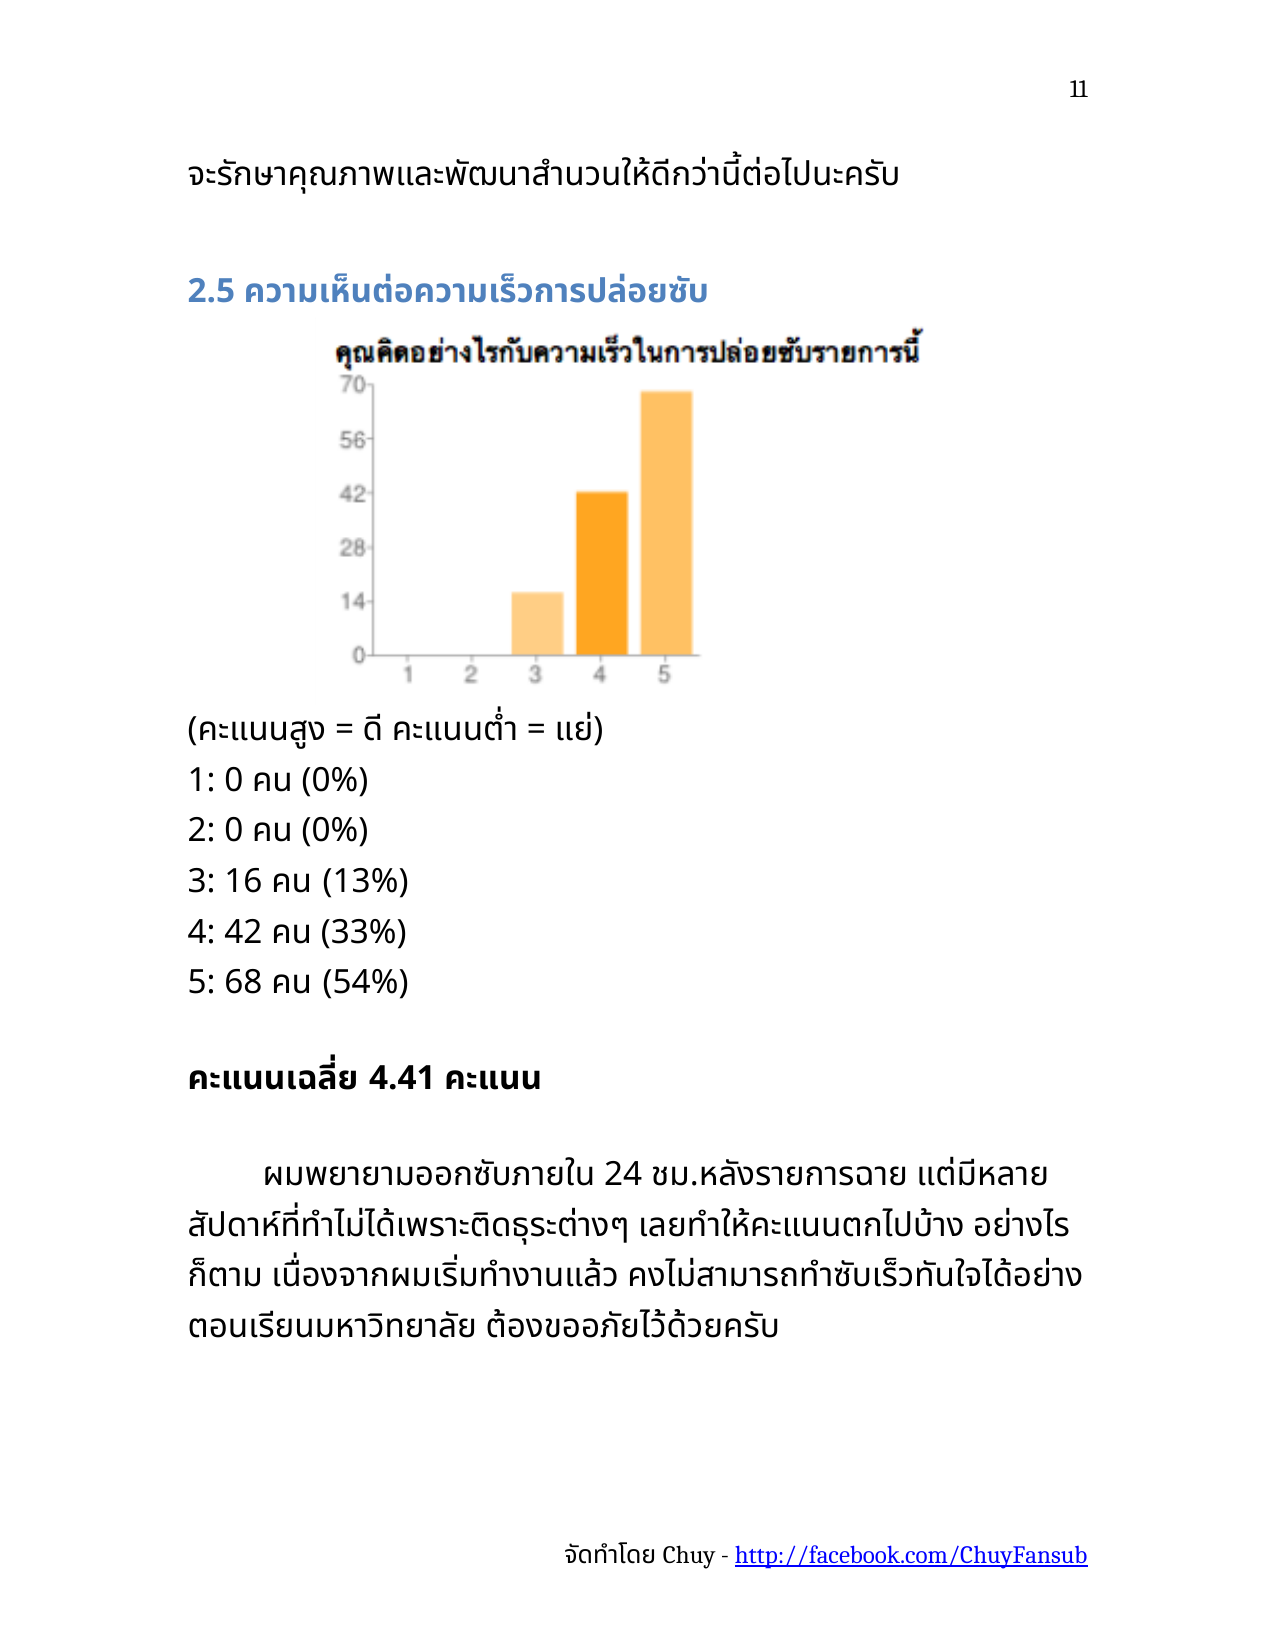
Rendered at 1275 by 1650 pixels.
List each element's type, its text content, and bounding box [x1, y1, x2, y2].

picture [314, 317, 961, 705]
text 2: 0 คน (0%) [187, 806, 1087, 857]
text 1: 0 คน (0%) [187, 756, 1087, 806]
text คะแนนเฉลี่ย 4.41 คะแนน [187, 1054, 1087, 1105]
text 5: 68 คน (54%) [187, 958, 1087, 1009]
text 4: 42 คน (33%) [187, 907, 1087, 958]
text (คะแนนสูง = ดี คะแนนต่ำ = แย่) [187, 705, 1087, 756]
subtitle 2.5 ความเห็นต่อความเร็วการปล่อยซับ [187, 267, 1087, 317]
text 3: 16 คน (13%) [187, 857, 1087, 907]
text ผมพยายามออกซับภายใน 24 ชม.หลังรายการฉาย แต่มีหลายสัปดาห์ที่ทำไม่ได้เพราะติดธุระต่างๆ เลยทำให้คะแนนตกไปบ้าง อย่างไรก็ตาม เนื่องจากผมเริ่มทำงานแล้ว คงไม่สามารถทำซับเร็วทันใจได้อย่างตอนเรียนมหาวิทยาลัย ต้องขออภัยไว้ด้วยครับ [187, 1150, 1087, 1352]
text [187, 150, 1087, 200]
